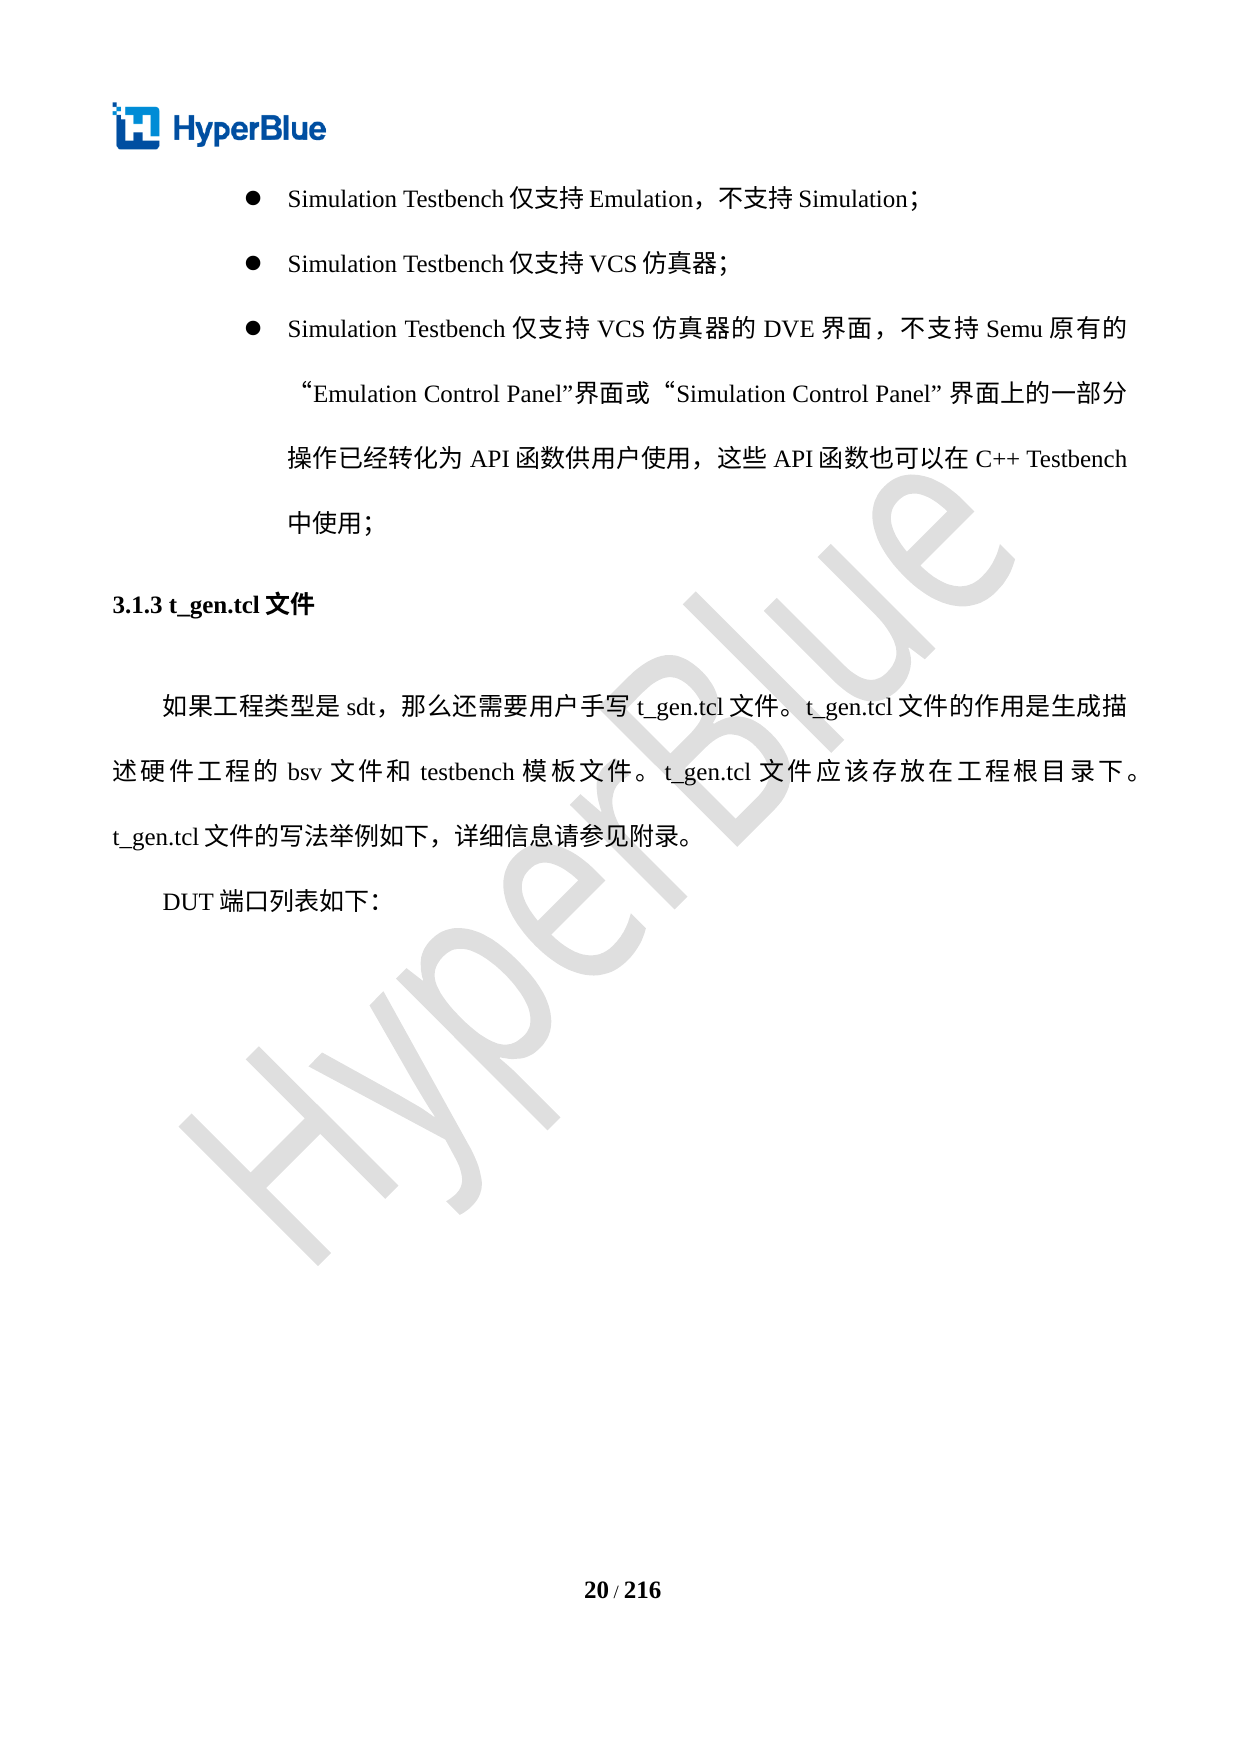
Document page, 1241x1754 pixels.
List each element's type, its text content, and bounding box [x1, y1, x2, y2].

subtitle 3.1.3 t_gen.tcl文件 [112, 570, 1128, 635]
list Simulation Testbench仅支持VCS仿真器的DVE界面，不支持Semu原有的“Emulation Control Panel”界面或“Simulation Control Panel” 界面上的一部分操作已经转化为API函数供用户使用，这些API函数也可以在C++ Testbench中使用； [244, 294, 1128, 554]
list Simulation Testbench仅支持Emulation，不支持Simulation； [244, 164, 1128, 229]
picture [112, 101, 327, 150]
text DUT端口列表如下： [112, 867, 1128, 932]
list Simulation Testbench仅支持VCS仿真器； [244, 229, 1128, 294]
text 如果工程类型是sdt，那么还需要用户手写t_gen.tcl文件。t_gen.tcl文件的作用是生成描述硬件工程的bsv文件和testbench模板文件。t_gen.tcl文件应该存放在工程根目录下。t_gen.tcl文件的写法举例如下，详细信息请参见附录。 [112, 672, 1128, 867]
